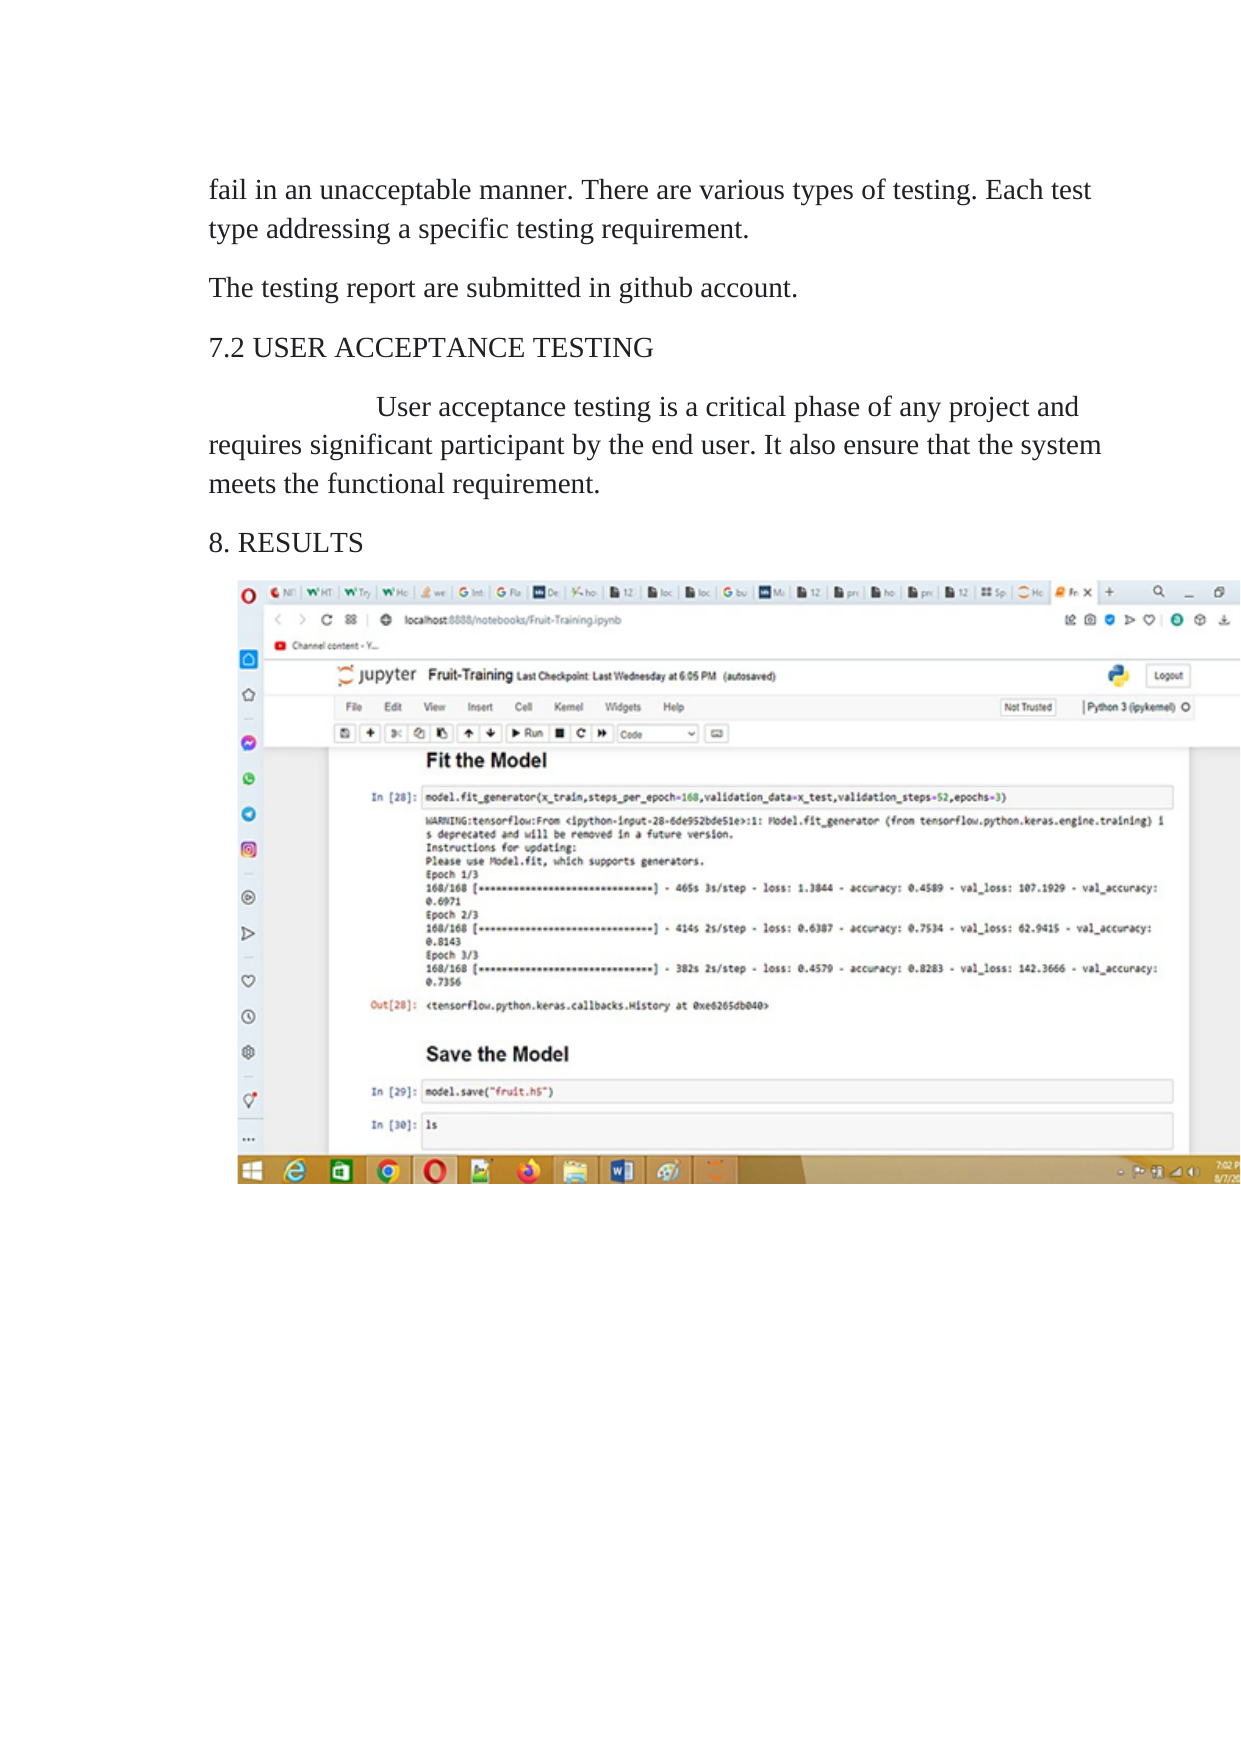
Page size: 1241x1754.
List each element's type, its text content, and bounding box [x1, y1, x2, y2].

list USER ACCEPTANCE TESTING [208, 330, 1128, 363]
text The testing report are submitted in github account. [208, 270, 1128, 304]
picture [237, 580, 1241, 1184]
list RESULTS [208, 525, 1128, 559]
text User acceptance testing is a critical phase of any project and requires significant participant by the end user. It also ensure that the system meets the functional requirement. [208, 389, 1106, 499]
text fail in an unacceptable manner. There are various types of testing. Each test type addressing a specific testing requirement. [208, 172, 1128, 244]
